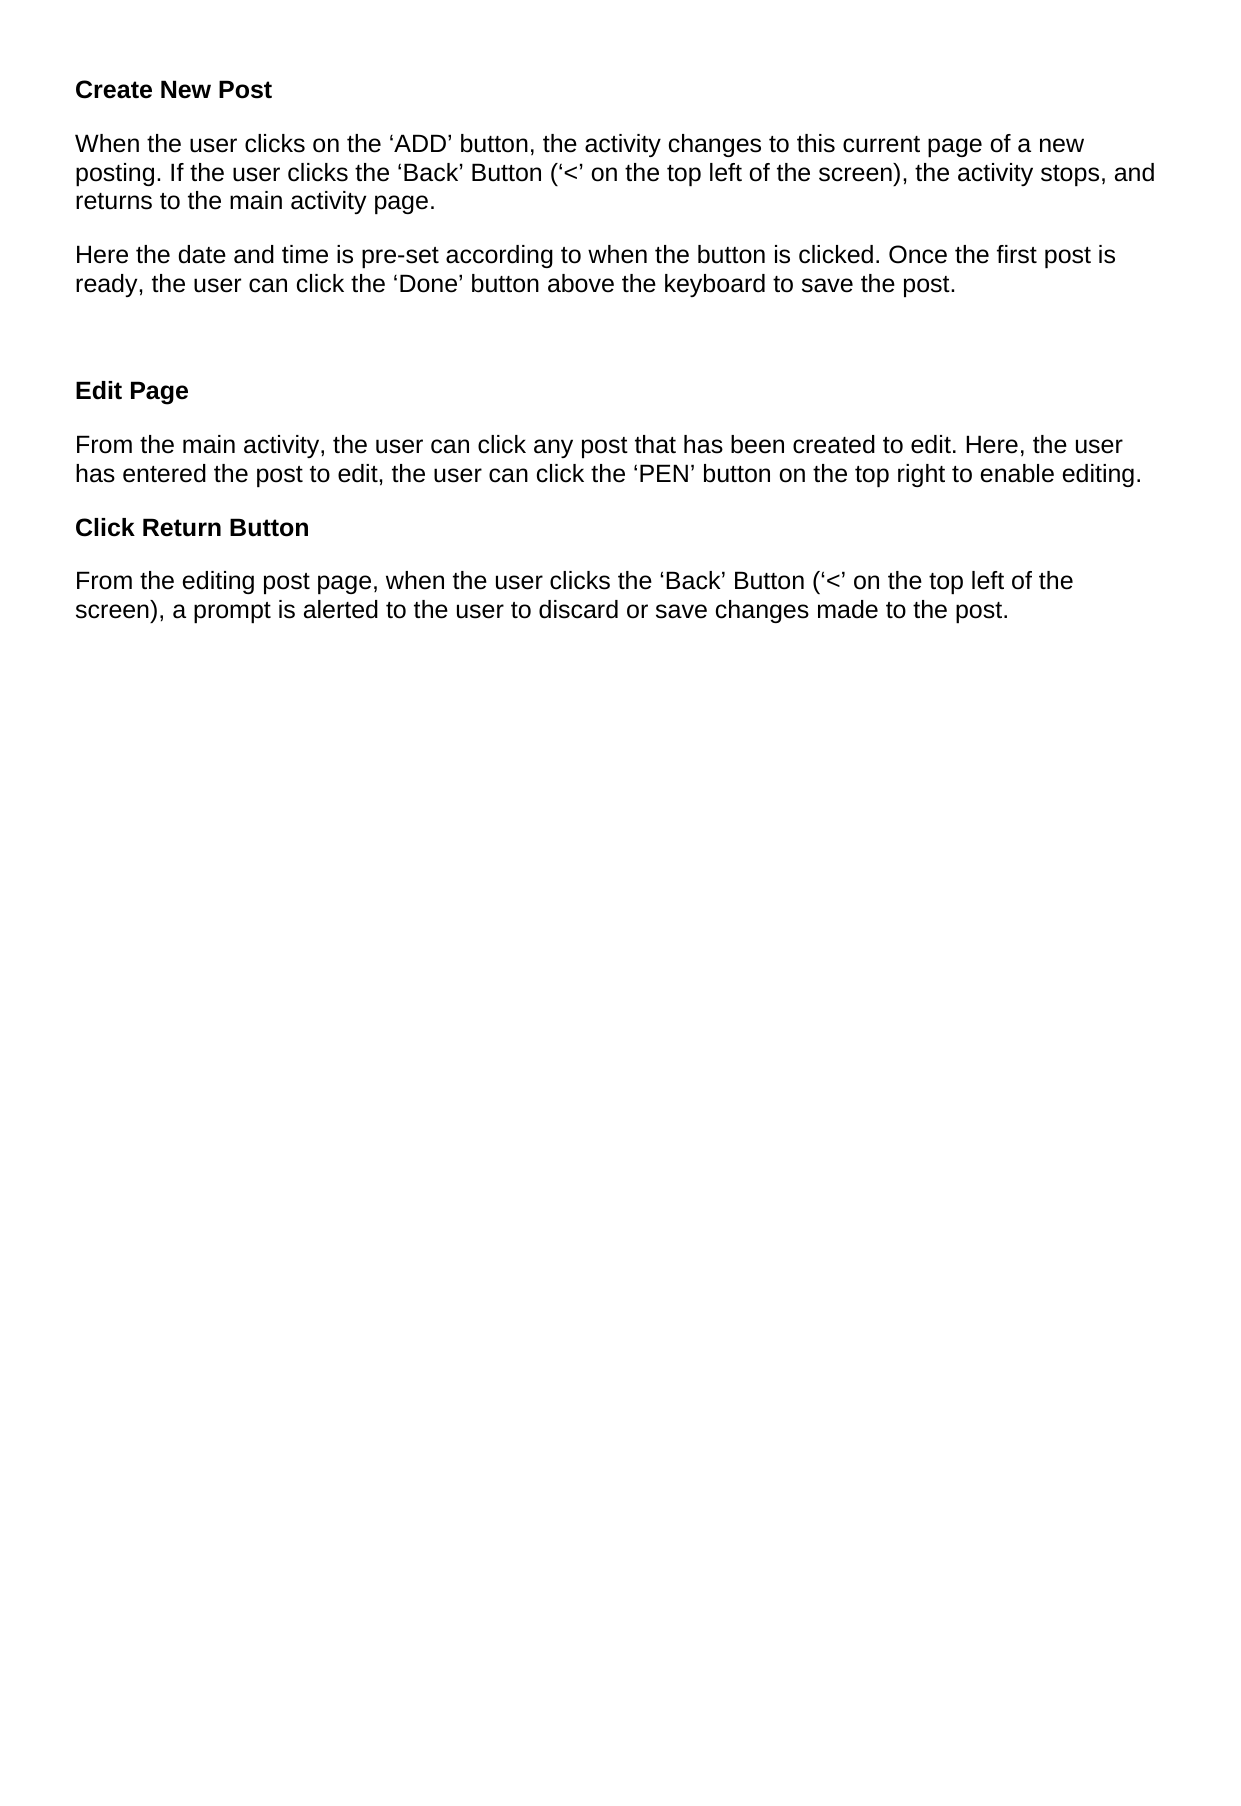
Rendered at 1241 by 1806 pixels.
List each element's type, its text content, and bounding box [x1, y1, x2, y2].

text Create New Post [75, 75, 1165, 104]
text Click Return Button [75, 512, 1165, 541]
text When the user clicks on the ‘ADD’ button, the activity changes to this current page of a new posting. If the user clicks the ‘Back’ Button (‘<’ on the top left of the screen), the activity stops, and returns to the main activity page. [75, 129, 1165, 215]
text From the main activity, the user can click any post that has been created to edit. Here, the user has entered the post to edit, the user can click the ‘PEN’ button on the top right to enable editing. [75, 430, 1165, 487]
text Edit Page [75, 376, 1165, 405]
text Here the date and time is pre-set according to when the button is clicked. Once the first post is ready, the user can click the ‘Done’ button above the keyboard to save the post. [75, 240, 1165, 297]
text From the editing post page, when the user clicks the ‘Back’ Button (‘<’ on the top left of the screen), a prompt is alerted to the user to discard or save changes made to the post. [75, 566, 1165, 624]
